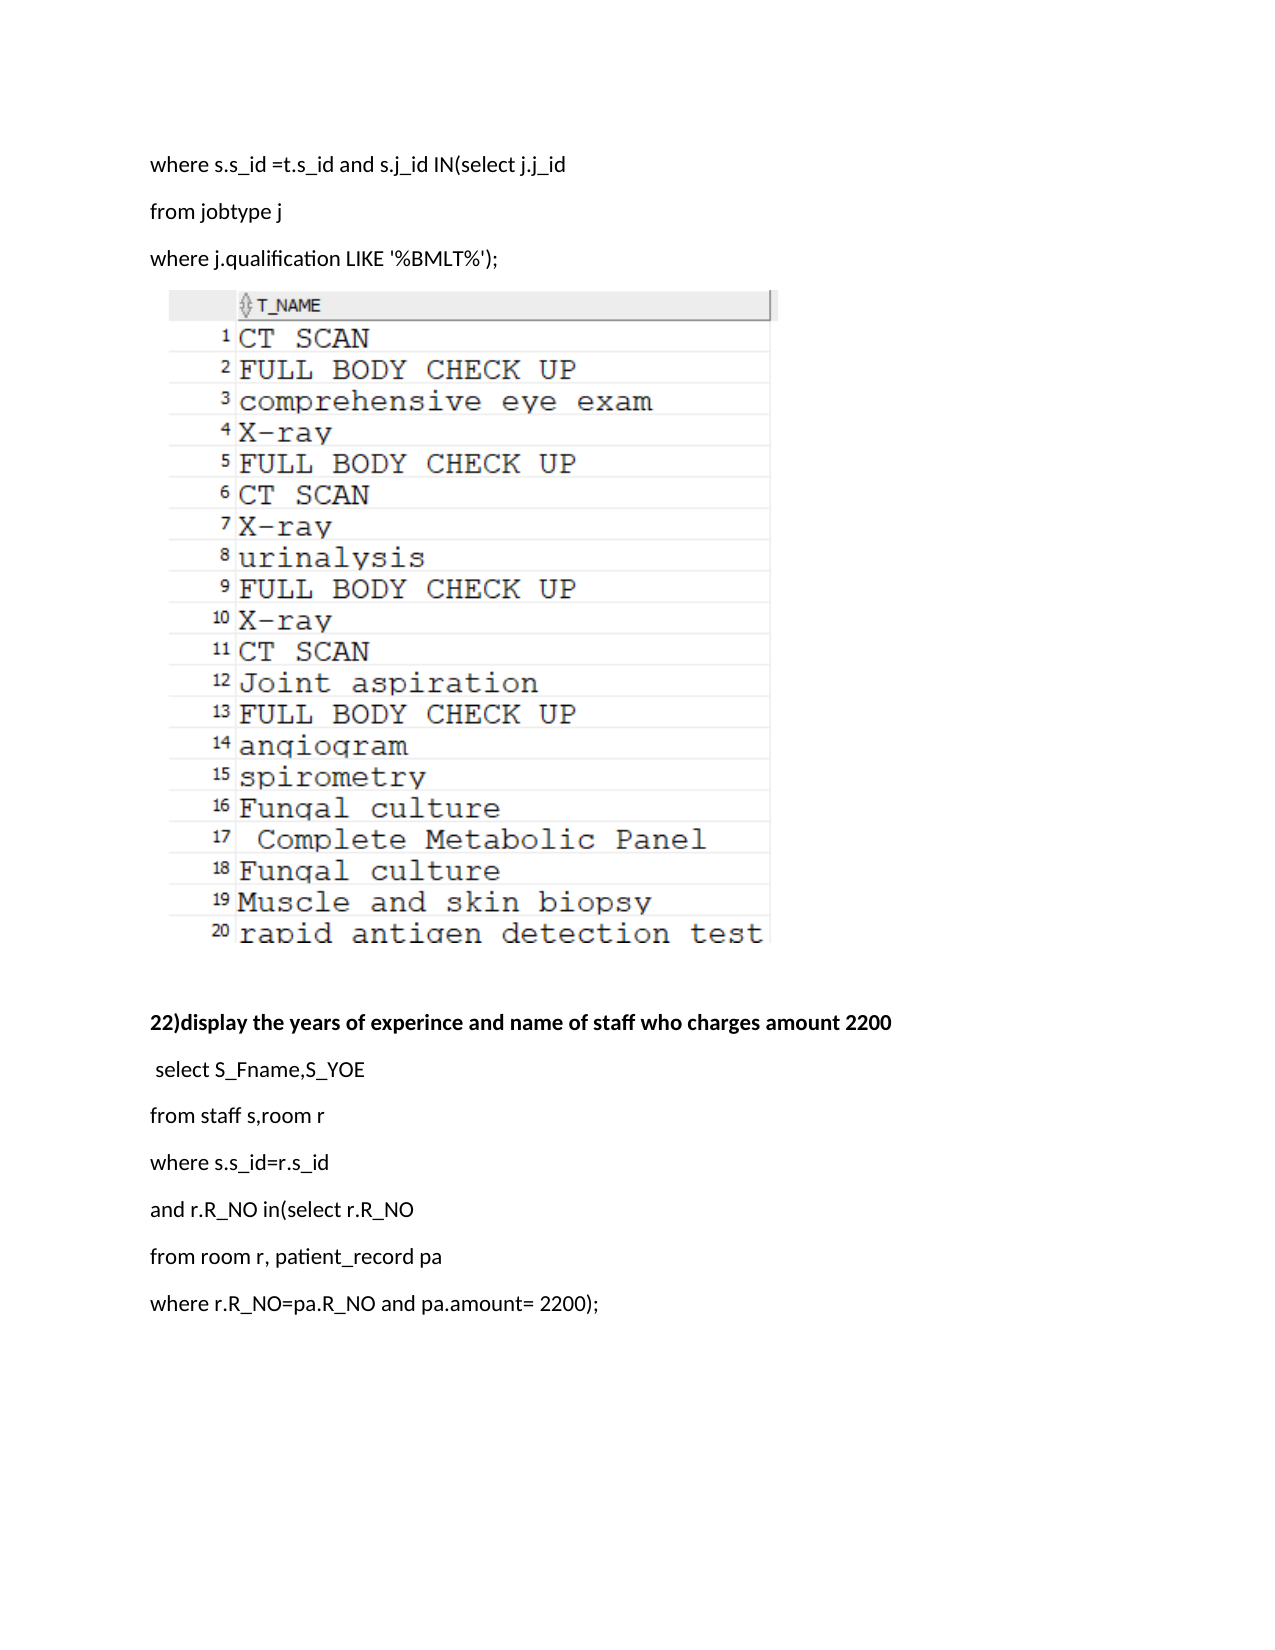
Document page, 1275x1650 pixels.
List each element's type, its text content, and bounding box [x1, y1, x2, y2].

text select S_Fname,S_YOE [150, 1055, 1125, 1083]
text and r.R_NO in(select r.R_NO [150, 1195, 1125, 1223]
text 22)display the years of experince and name of staff who charges amount 2200 [150, 1008, 1125, 1036]
text from jobtype j [150, 197, 1125, 225]
text where s.s_id=r.s_id [150, 1148, 1125, 1177]
text where r.R_NO=pa.R_NO and pa.amount= 2200); [150, 1289, 1125, 1317]
text from staff s,room r [150, 1102, 1125, 1130]
text from room r, patient_record pa [150, 1242, 1125, 1270]
text where j.qualification LIKE '%BMLT%'); [150, 244, 1125, 272]
text where s.s_id =t.s_id and s.j_id IN(select j.j_id [150, 150, 1125, 178]
